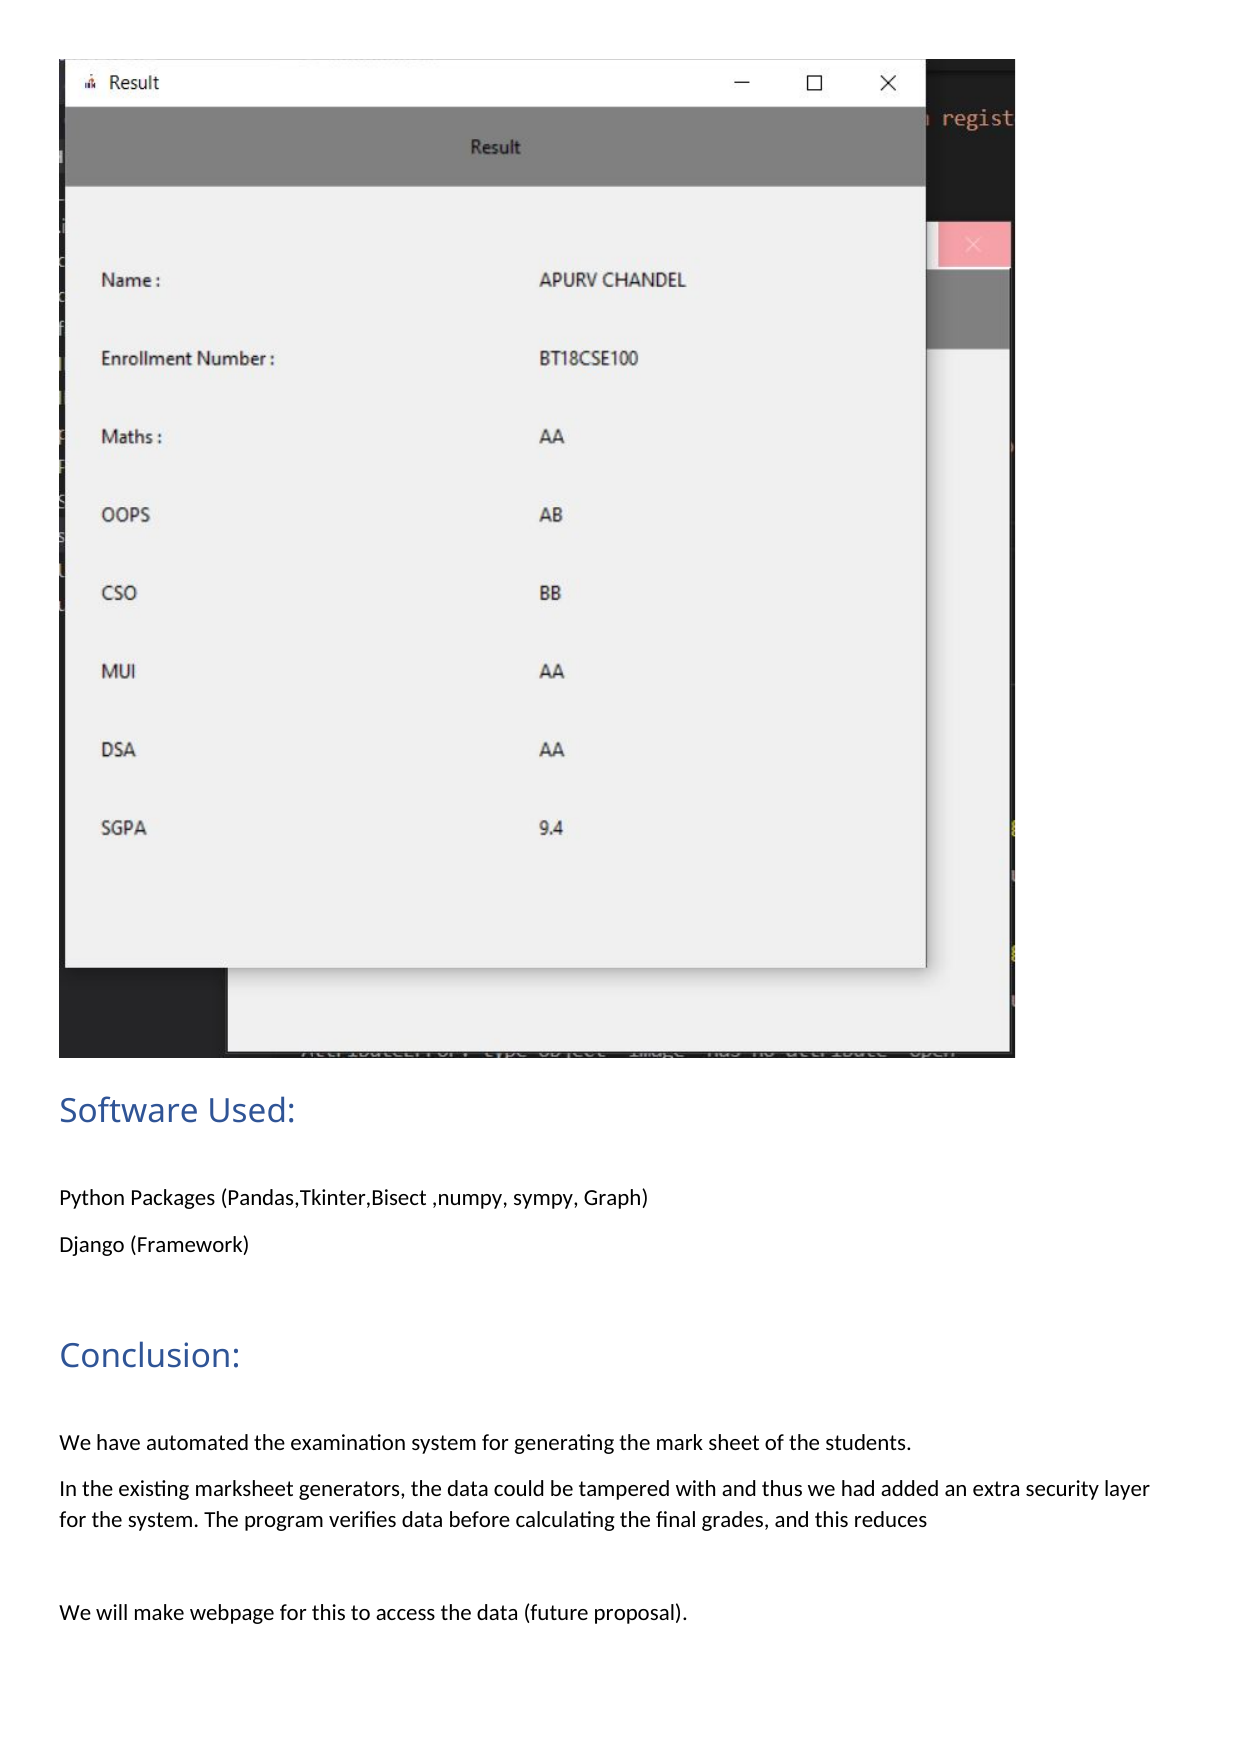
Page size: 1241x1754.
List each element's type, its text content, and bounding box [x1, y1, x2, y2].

text We have automated the examination system for generating the mark sheet of the students. [59, 1428, 1181, 1456]
picture [59, 59, 1016, 1058]
text In the existing marksheet generators, the data could be tampered with and thus we had added an extra security layer for the system. The program verifies data before calculating the final grades, and this reduces [59, 1474, 1181, 1533]
subtitle Software Used: [59, 1087, 1181, 1132]
text Django (Framework) [59, 1230, 1181, 1258]
text We will make webpage for this to access the data (future proposal). [59, 1598, 1181, 1626]
subtitle Conclusion: [59, 1332, 1181, 1377]
text Python Packages (Pandas,Tkinter,Bisect ,numpy, sympy, Graph) [59, 1183, 1181, 1211]
